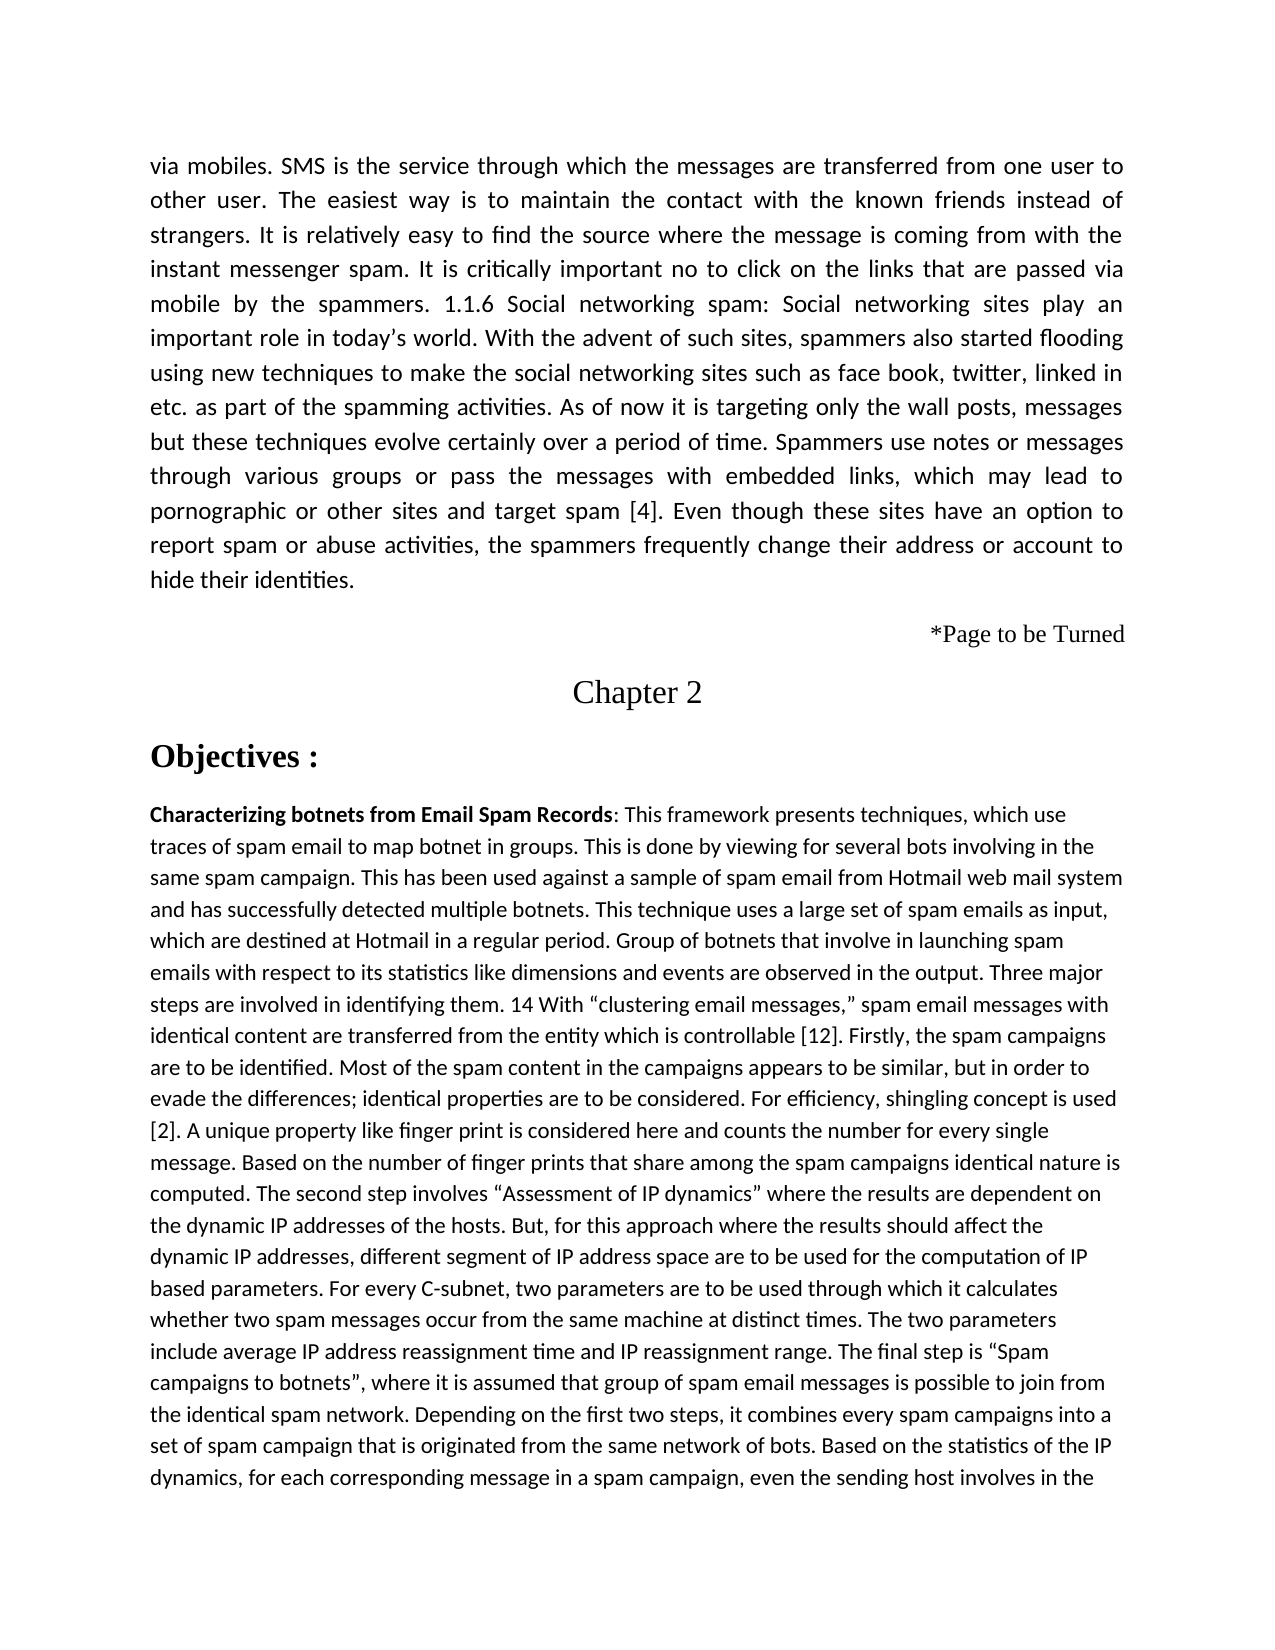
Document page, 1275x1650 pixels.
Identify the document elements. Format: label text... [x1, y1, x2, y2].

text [150, 150, 1125, 594]
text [150, 800, 1125, 1491]
text Objectives : [150, 736, 1125, 775]
text *Page to be Turned [150, 619, 1125, 648]
text Chapter 2 [150, 672, 1125, 711]
